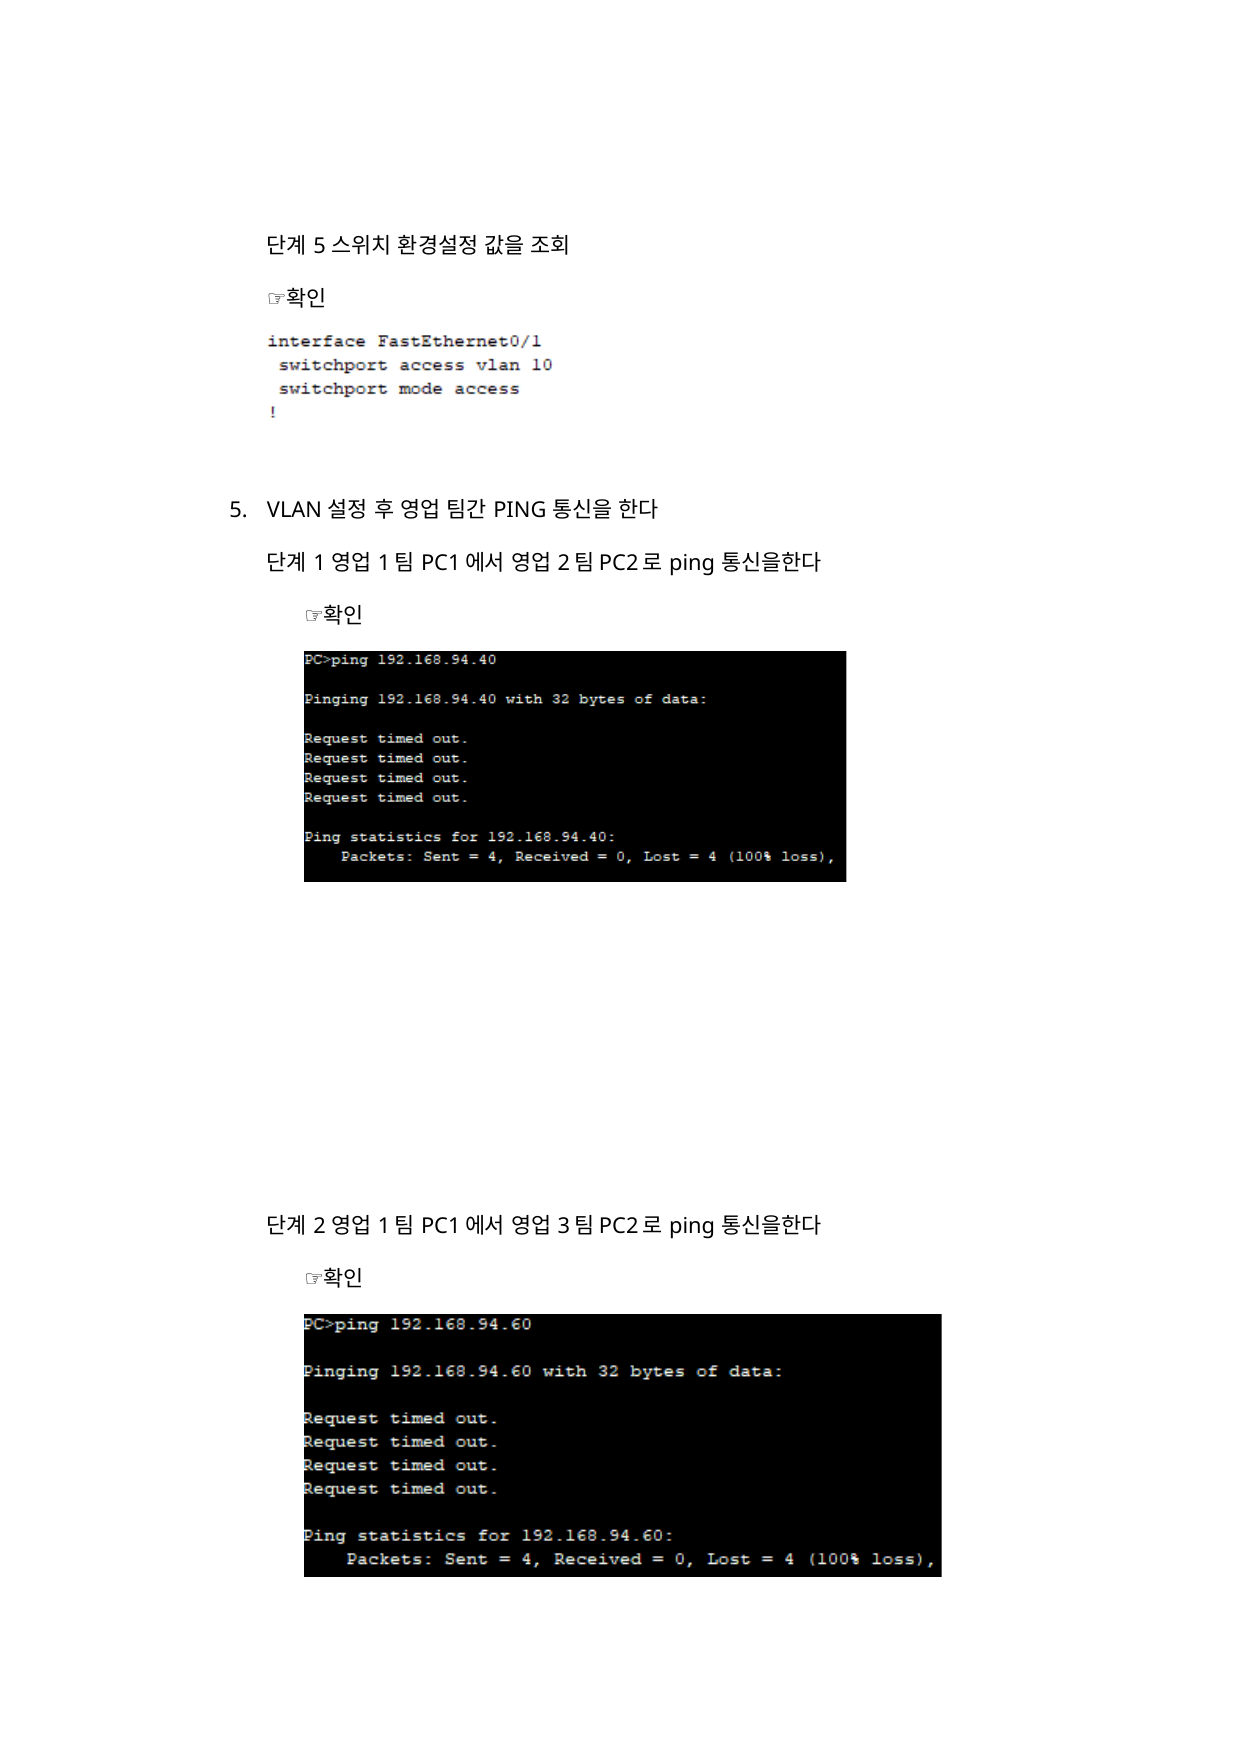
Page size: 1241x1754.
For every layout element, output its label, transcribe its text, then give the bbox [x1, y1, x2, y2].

picture [266, 334, 569, 421]
list 단계 5 스위치 환경설정 값을 조회 [267, 228, 1090, 260]
list 단계 1 영업 1팀 PC1에서 영업 2팀PC2로 ping 통신을한다 [267, 545, 1090, 577]
list VLAN 설정 후 영업 팀간 PING 통신을 한다 [229, 492, 1090, 524]
list ☞확인 [267, 281, 1090, 313]
picture [304, 651, 847, 882]
list ☞확인 [304, 598, 1090, 630]
picture [304, 1314, 942, 1577]
list ☞확인 [304, 1261, 1090, 1293]
list 단계 2 영업 1팀 PC1에서 영업 3팀PC2로 ping 통신을한다 [267, 1208, 1090, 1240]
